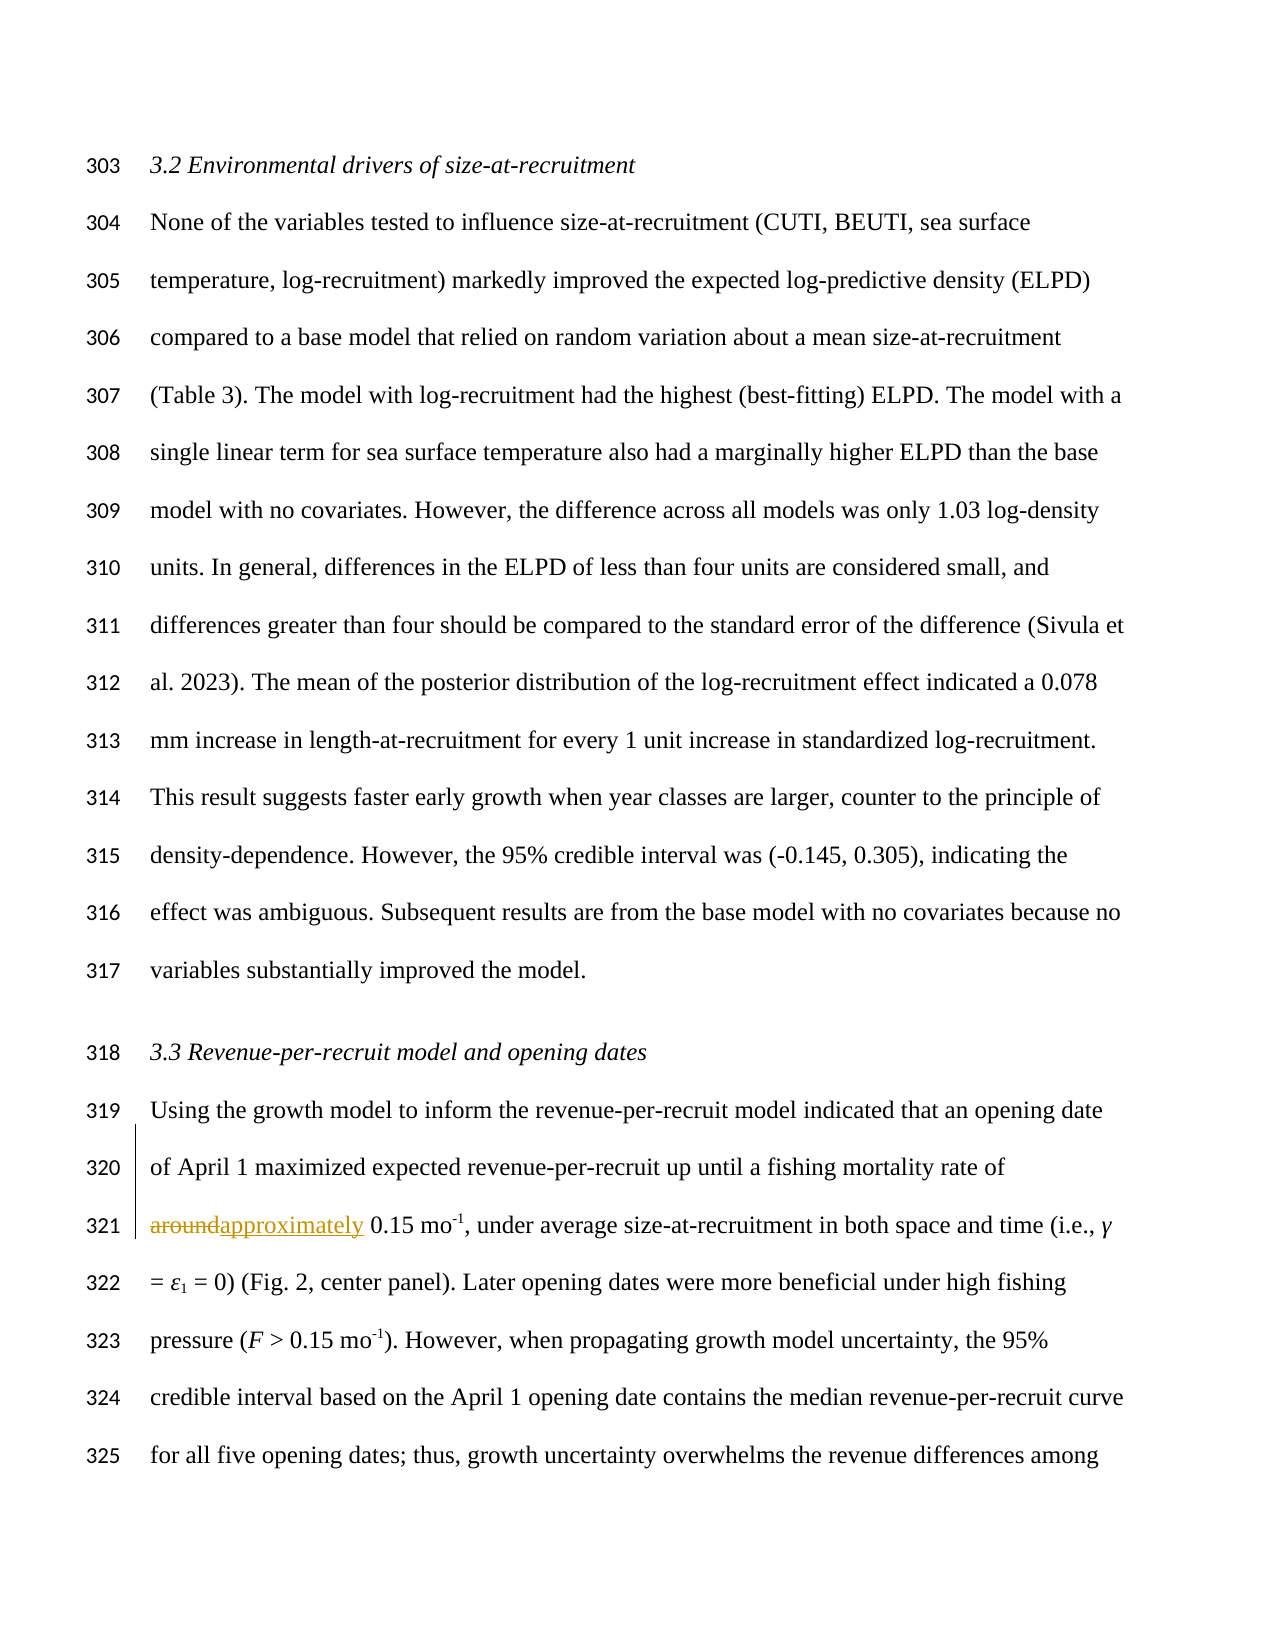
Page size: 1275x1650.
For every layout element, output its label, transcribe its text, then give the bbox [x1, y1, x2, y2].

text None of the variables tested to influence size-at-recruitment (CUTI, BEUTI, sea surface temperature, log-recruitment) markedly improved the expected log-predictive density (ELPD) compared to a base model that relied on random variation about a mean size-at-recruitment (Table 3). The model with log-recruitment had the highest (best-fitting) ELPD. The model with a single linear term for sea surface temperature also had a marginally higher ELPD than the base model with no covariates. However, the difference across all models was only 1.03 log-density units. In general, differences in the ELPD of less than four units are considered small, and differences greater than four should be compared to the standard error of the difference (Sivula et al. 2023). The mean of the posterior distribution of the log-recruitment effect indicated a 0.078 mm increase in length-at-recruitment for every 1 unit increase in standardized log-recruitment. This result suggests faster early growth when year classes are larger, counter to the principle of density-dependence. However, the 95% credible interval was (-0.145, 0.305), indicating the effect was ambiguous. Subsequent results are from the base model with no covariates because no variables substantially improved the model. [150, 207, 1125, 984]
text 3.3 Revenue-per-recruit model and opening dates [150, 1037, 1125, 1066]
text 3.2 Environmental drivers of size-at-recruitment [150, 150, 1125, 179]
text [150, 1095, 1125, 1469]
